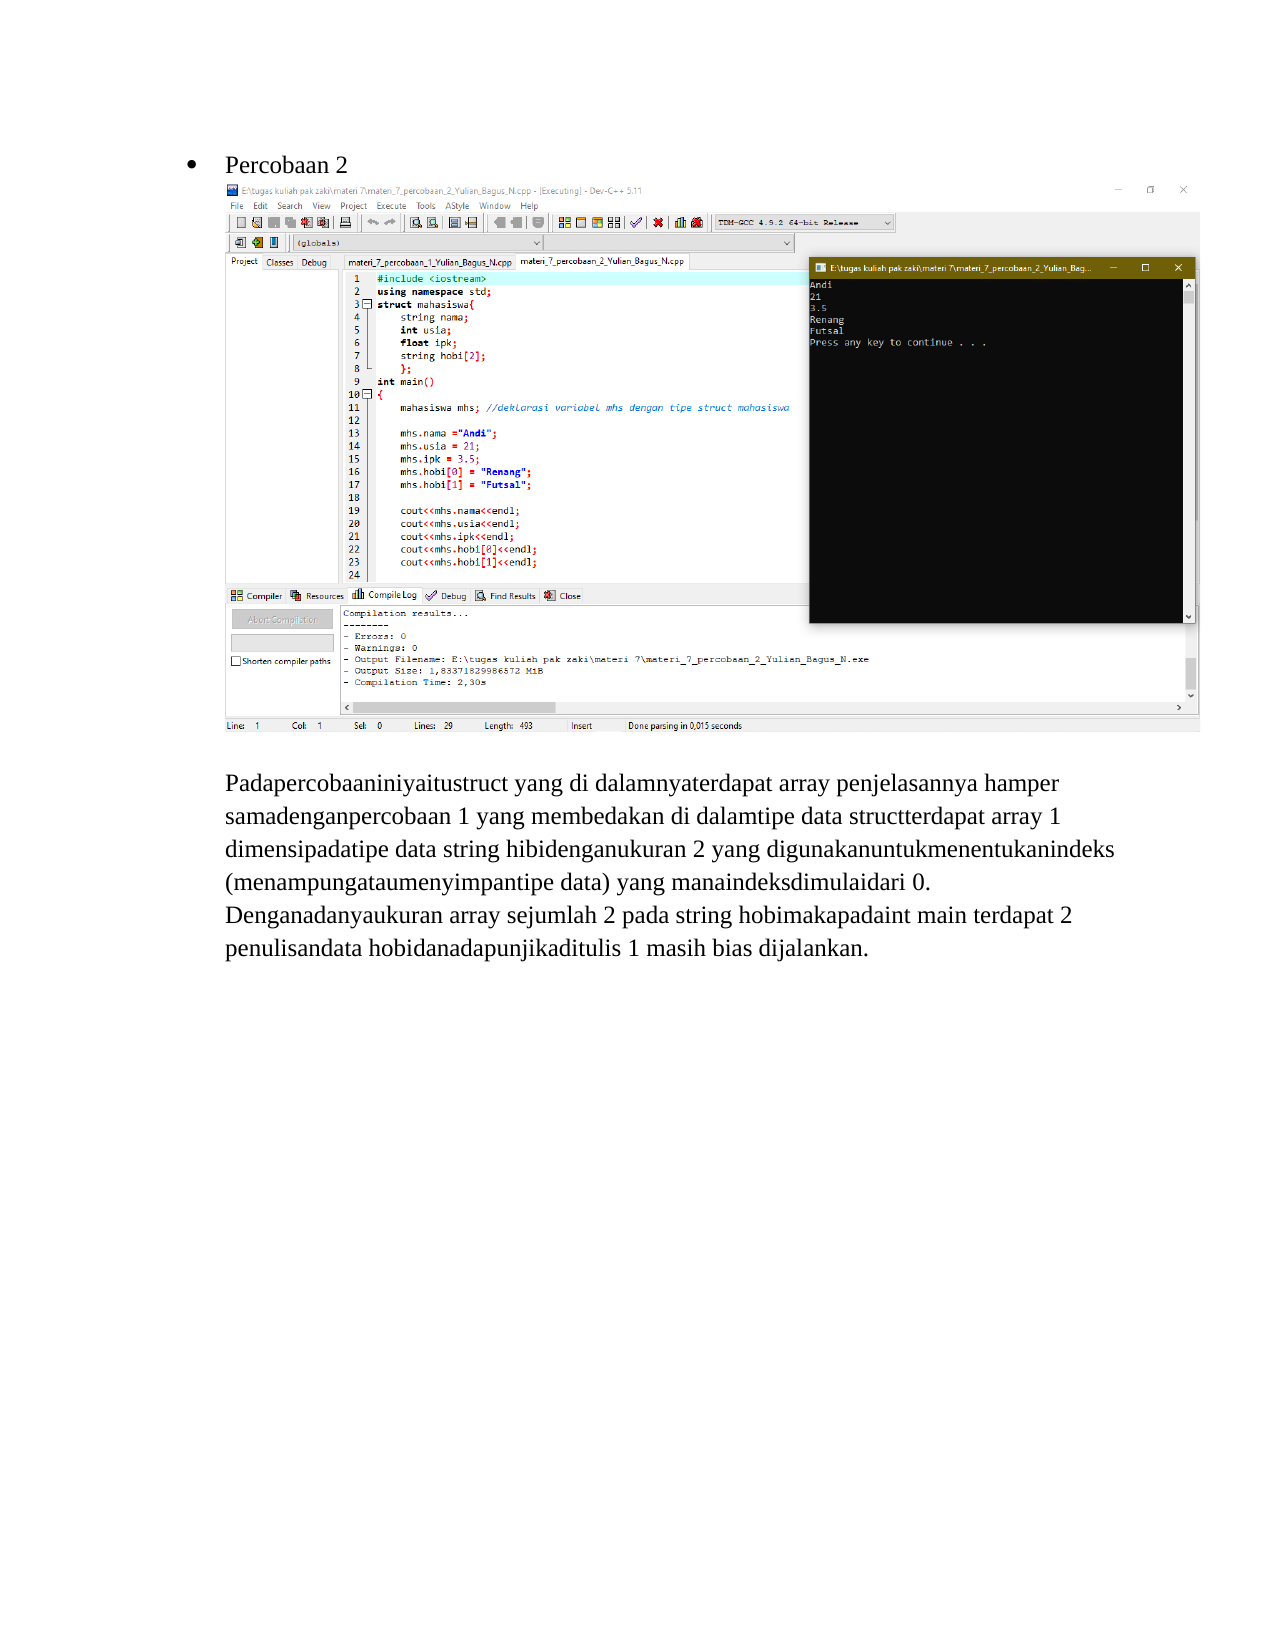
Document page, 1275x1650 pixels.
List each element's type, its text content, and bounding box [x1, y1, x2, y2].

list Percobaan 2 [187, 150, 1125, 179]
list Denganadanyaukuran array sejumlah 2 pada string hobimakapadaint main terdapat 2 penulisandata hobidanadapunjikaditulis 1 masih bias dijalankan. [225, 901, 1125, 962]
list Padapercobaaniniyaitustruct yang di dalamnyaterdapat array penjelasannya hamper samadenganpercobaan 1 yang membedakan di dalamtipe data structterdapat array 1 dimensipadatipe data string hibidenganukuran 2 yang digunakanuntukmenentukanindeks (menampungataumenyimpantipe data) yang manaindeksdimulaidari 0. [225, 768, 1125, 896]
picture [225, 183, 1200, 732]
